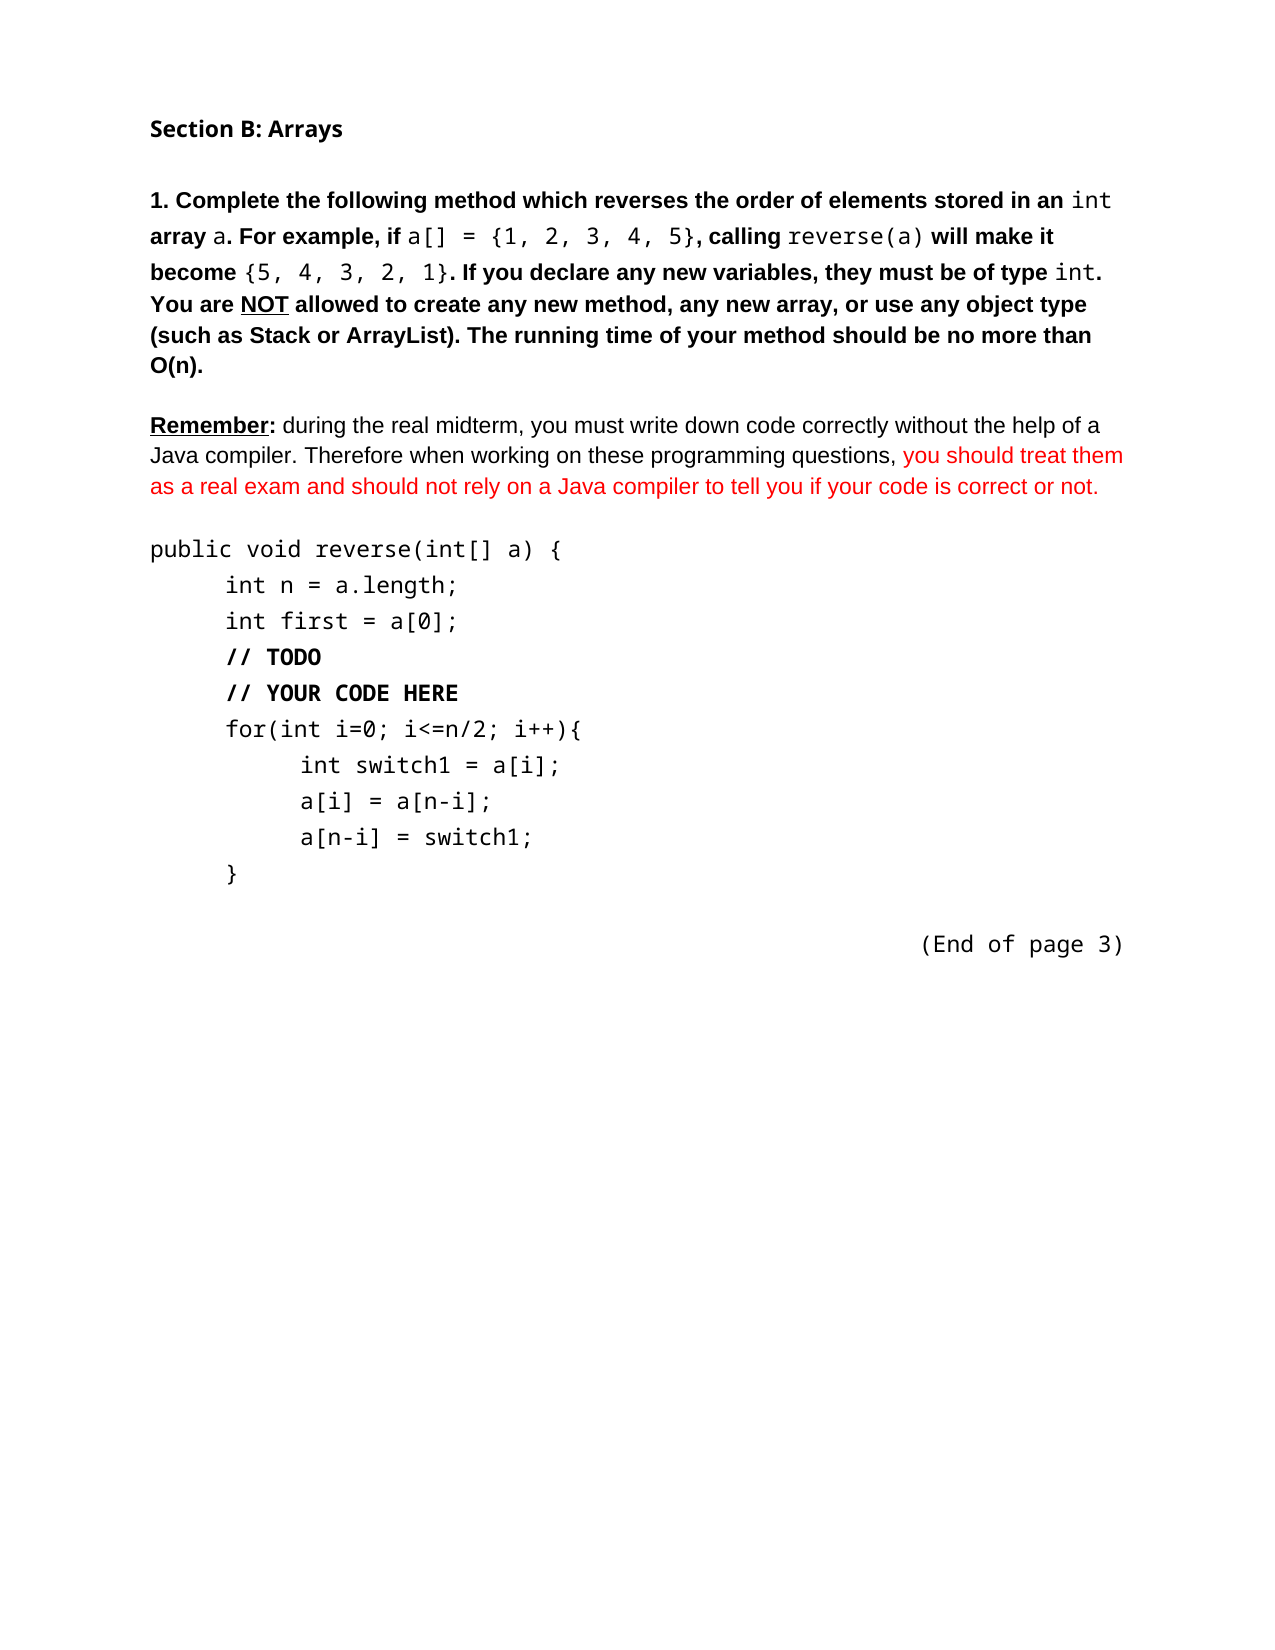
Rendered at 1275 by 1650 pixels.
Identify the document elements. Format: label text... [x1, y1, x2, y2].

text public void reverse(int[] a) { [150, 533, 1125, 564]
text int switch1 = a[i]; [225, 749, 1125, 780]
text Section B: Arrays [150, 112, 1125, 144]
text int n = a.length; [225, 569, 1125, 600]
text int first = a[0]; [225, 605, 1125, 636]
text 1. Complete the following method which reverses the order of elements stored in an int array a. For example, if a[] = {1, 2, 3, 4, 5}, calling reverse(a) will make it become {5, 4, 3, 2, 1}. If you declare any new variables, they must be of type int. You are NOT allowed to create any new method, any new array, or use any object type (such as Stack or ArrayList). The running time of your method should be no more than O(n). [150, 184, 1125, 378]
text for(int i=0; i<=n/2; i++){ [225, 713, 1125, 744]
text // TODO [225, 641, 1125, 672]
text (End of page 3) [150, 928, 1125, 959]
text a[i] = a[n-i]; [225, 784, 1125, 816]
text // YOUR CODE HERE [225, 677, 1125, 708]
text } [150, 856, 1125, 888]
text Remember: during the real midterm, you must write down code correctly without the help of a Java compiler. Therefore when working on these programming questions, you should treat them as a real exam and should not rely on a Java compiler to tell you if your code is correct or not. [150, 412, 1125, 499]
text a[n-i] = switch1; [225, 821, 1125, 852]
